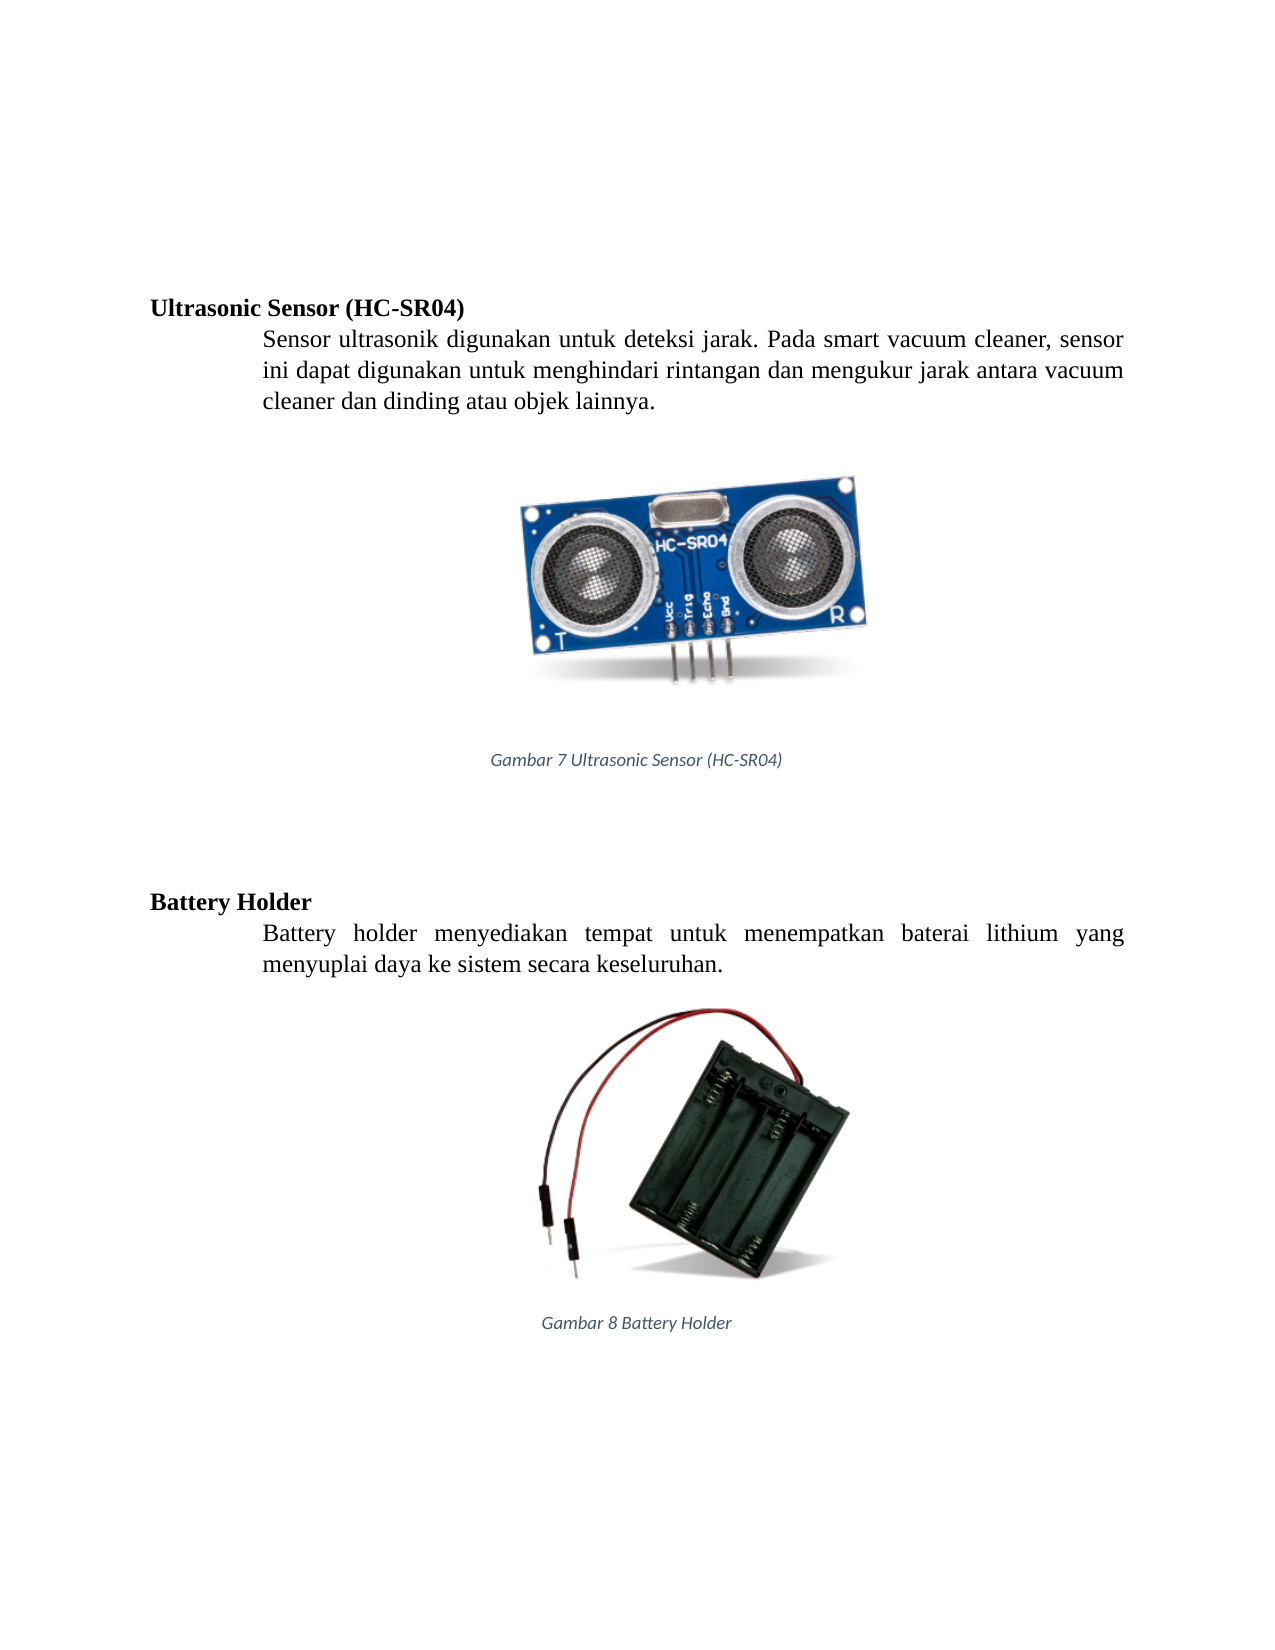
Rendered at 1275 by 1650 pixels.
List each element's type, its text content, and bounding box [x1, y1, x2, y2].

list Battery holder menyediakan tempat untuk menempatkan baterai lithium yang menyuplai daya ke sistem secara keseluruhan. [262, 918, 1125, 978]
list Sensor ultrasonik digunakan untuk deteksi jarak. Pada smart vacuum cleaner, sensor ini dapat digunakan untuk menghindari rintangan dan mengukur jarak antara vacuum cleaner dan dinding atau objek lainnya. [262, 324, 1125, 415]
subtitle Battery Holder [150, 887, 1125, 916]
text Gambar 8 Battery Holder [150, 1311, 1125, 1334]
text Gambar 7 Ultrasonic Sensor (HC-SR04) [150, 748, 1125, 771]
picture [490, 433, 898, 730]
subtitle Ultrasonic Sensor (HC-SR04) [150, 293, 1125, 322]
picture [490, 997, 898, 1293]
